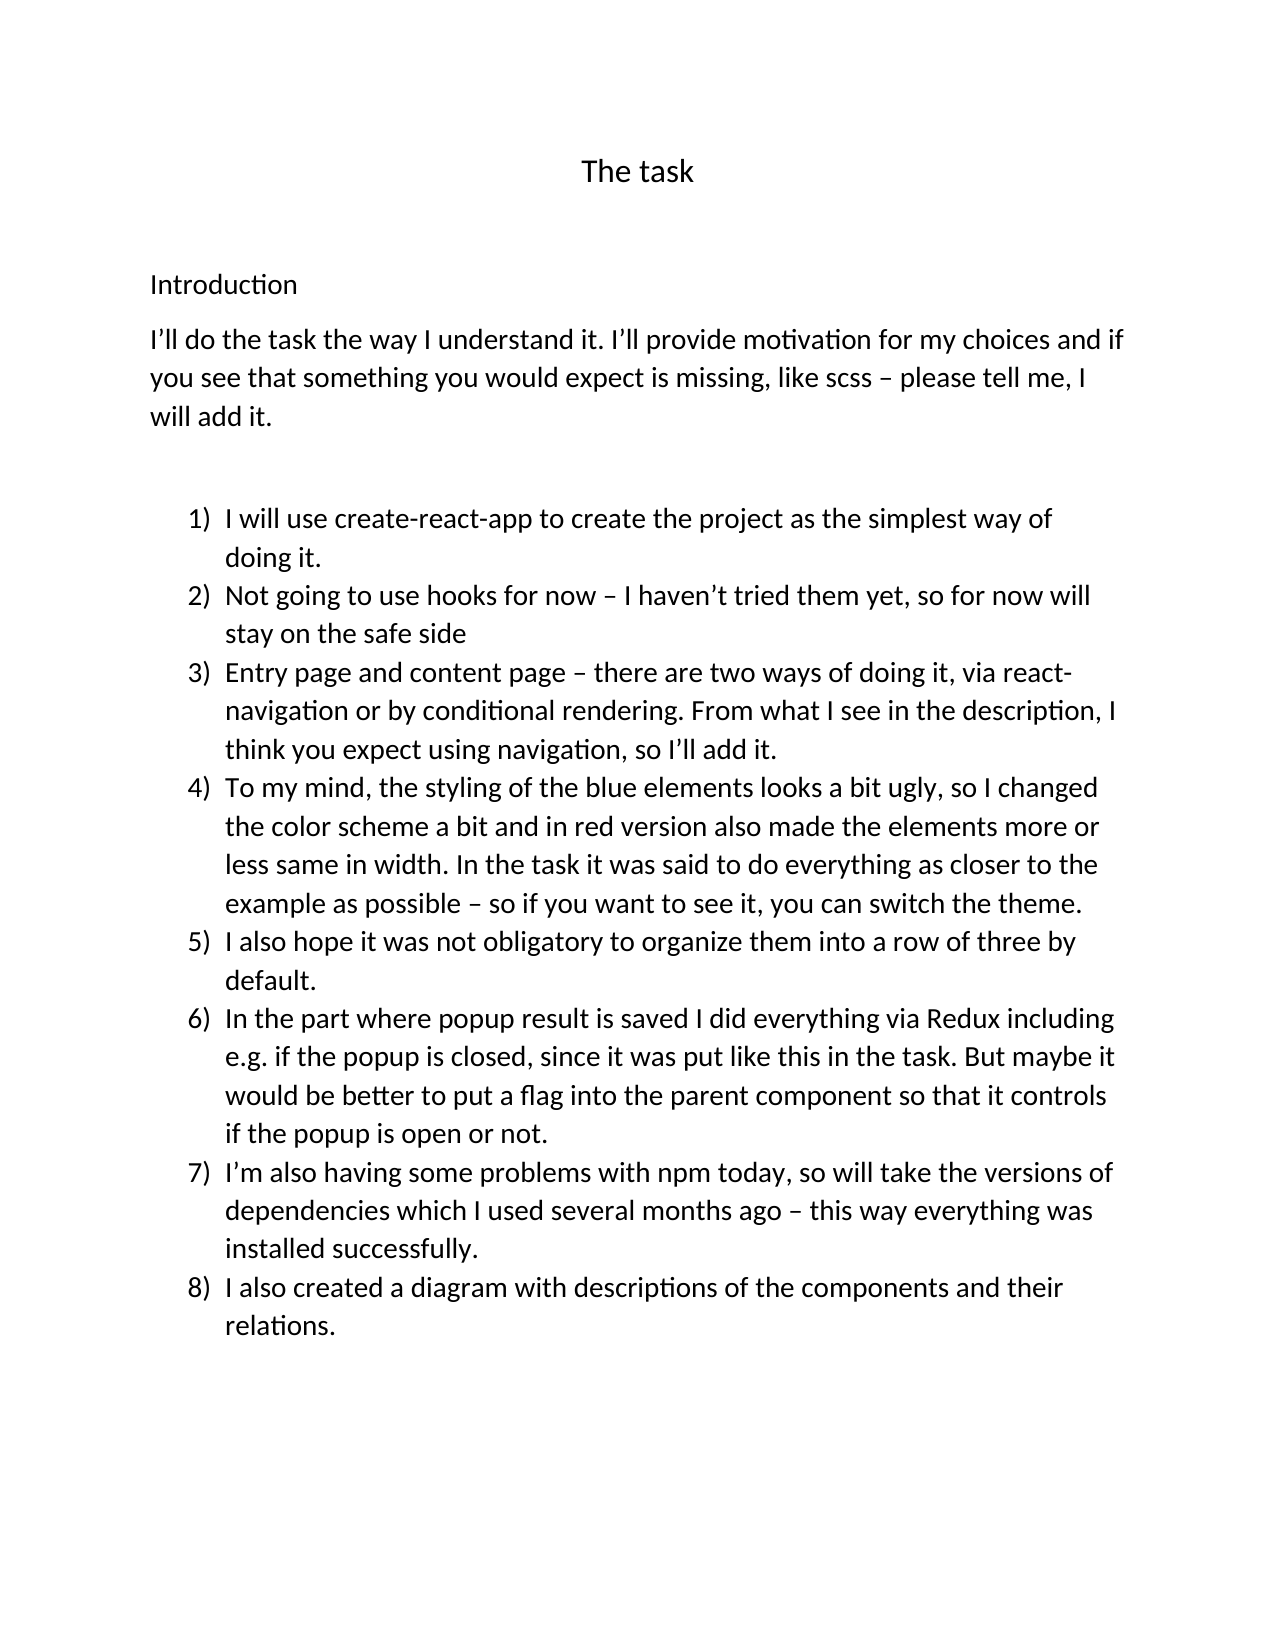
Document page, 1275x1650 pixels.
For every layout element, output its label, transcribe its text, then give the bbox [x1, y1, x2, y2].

list Entry page and content page – there are two ways of doing it, via react-navigation or by conditional rendering. From what I see in the description, I think you expect using navigation, so I’ll add it. [187, 654, 1125, 767]
list Not going to use hooks for now – I haven’t tried them yet, so for now will stay on the safe side [187, 577, 1125, 651]
text I’ll do the task the way I understand it. I’ll provide motivation for my choices and if you see that something you would expect is missing, like scss – please tell me, I will add it. [150, 321, 1125, 433]
list I also hope it was not obligatory to organize them into a row of three by default. [187, 923, 1125, 997]
text The task [150, 150, 1125, 191]
list I will use create-react-app to create the project as the simplest way of doing it. [187, 500, 1125, 574]
list I also created a diagram with descriptions of the components and their relations. [187, 1269, 1125, 1343]
list I’m also having some problems with npm today, so will take the versions of dependencies which I used several months ago – this way everything was installed successfully. [187, 1154, 1125, 1266]
list To my mind, the styling of the blue elements looks a bit ugly, so I changed the color scheme a bit and in red version also made the elements more or less same in width. In the task it was said to do everything as closer to the example as possible – so if you want to see it, you can switch the theme. [187, 769, 1125, 920]
list In the part where popup result is saved I did everything via Redux including e.g. if the popup is closed, since it was put like this in the task. But maybe it would be better to put a flag into the parent component so that it controls if the popup is open or not. [187, 1000, 1125, 1151]
text Introduction [150, 266, 1125, 301]
